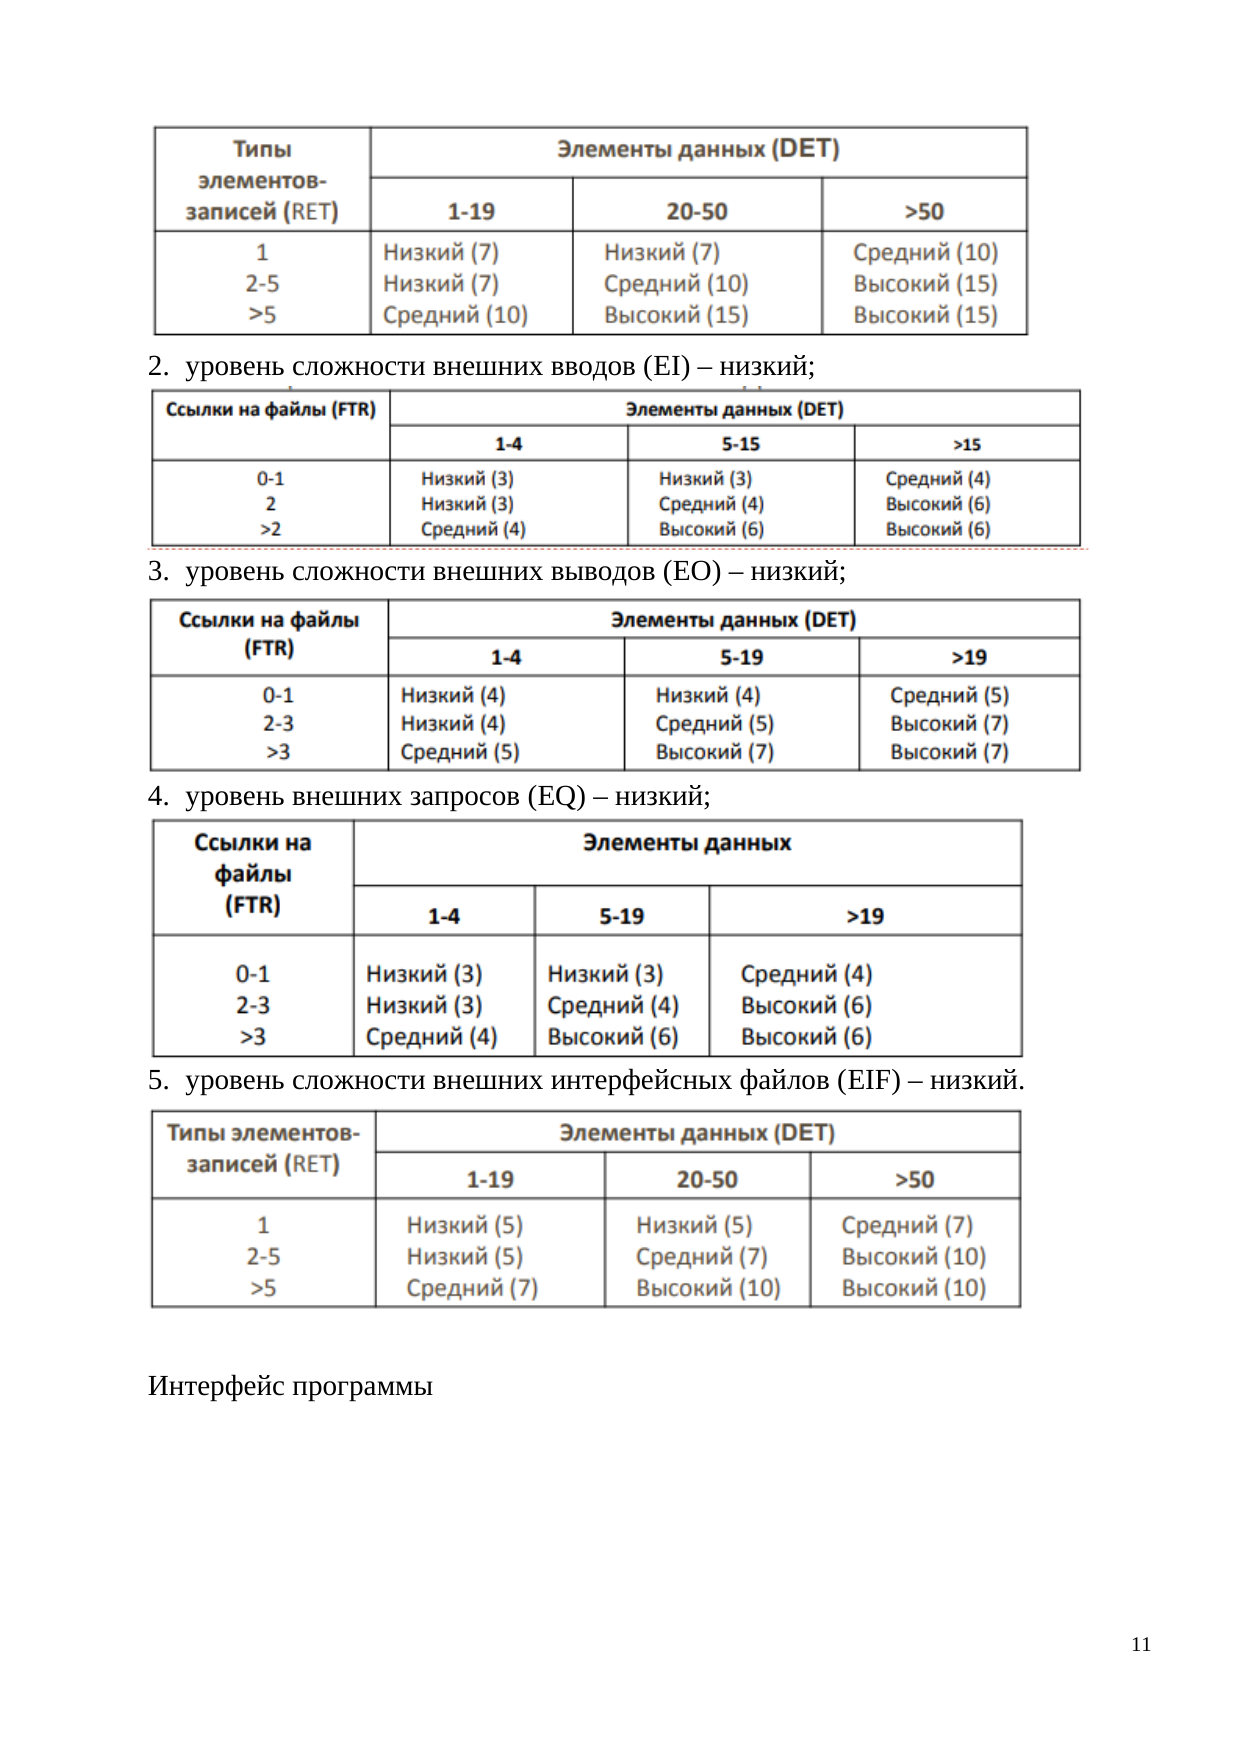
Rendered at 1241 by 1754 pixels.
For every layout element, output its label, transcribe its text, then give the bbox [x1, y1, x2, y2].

list уровень сложности внешних вводов (EI) – низкий; [148, 348, 1152, 382]
picture [147, 386, 1089, 550]
list уровень сложности внешних выводов (EO) – низкий; [148, 553, 1152, 586]
picture [147, 816, 1028, 1059]
list уровень сложности внешних интерфейсных файлов (EIF) – низкий. [148, 1062, 1152, 1096]
list уровень внешних запросов (EQ) – низкий; [148, 778, 1152, 811]
picture [147, 591, 1084, 775]
picture [147, 118, 1037, 345]
picture [147, 1100, 1028, 1315]
text Интерфейс программы [148, 1368, 1152, 1402]
